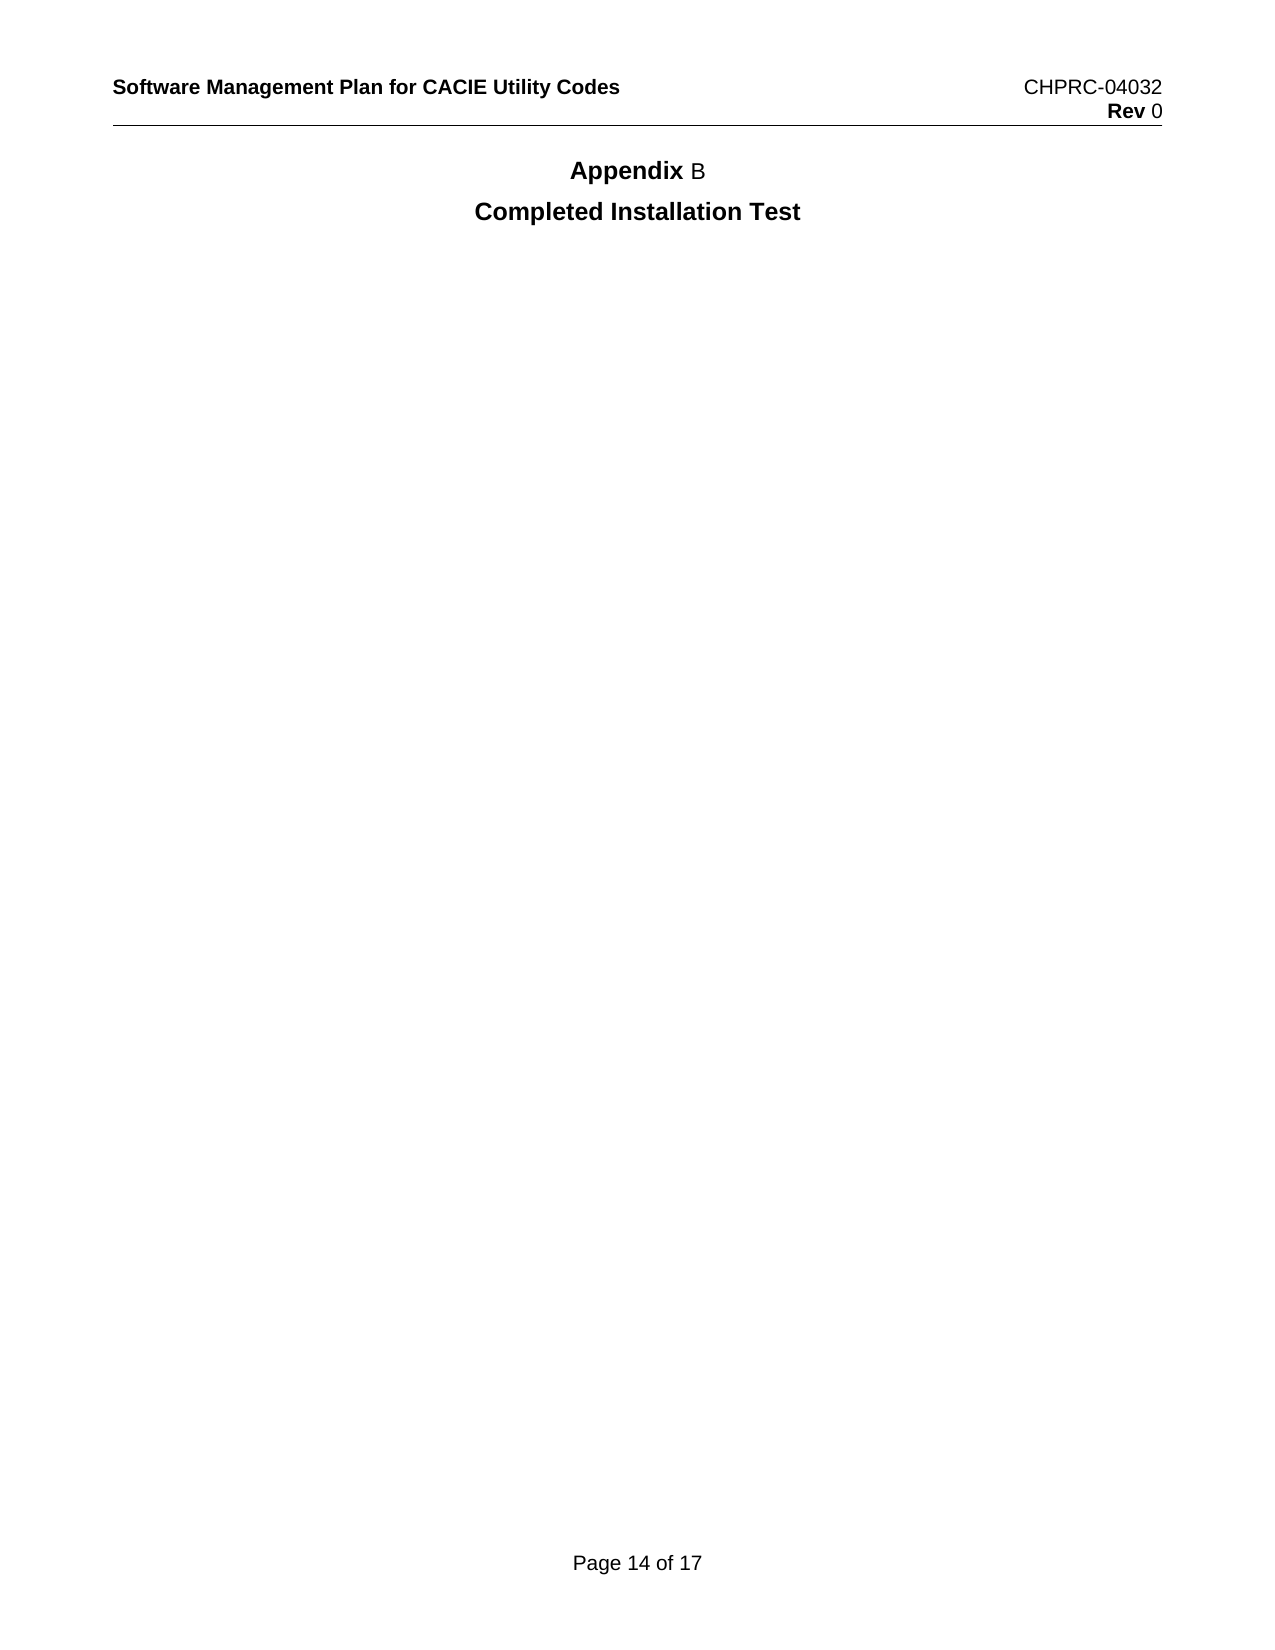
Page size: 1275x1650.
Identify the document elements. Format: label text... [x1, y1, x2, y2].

subtitle Appendix B [112, 156, 1162, 184]
text Completed Installation Test [112, 197, 1162, 226]
